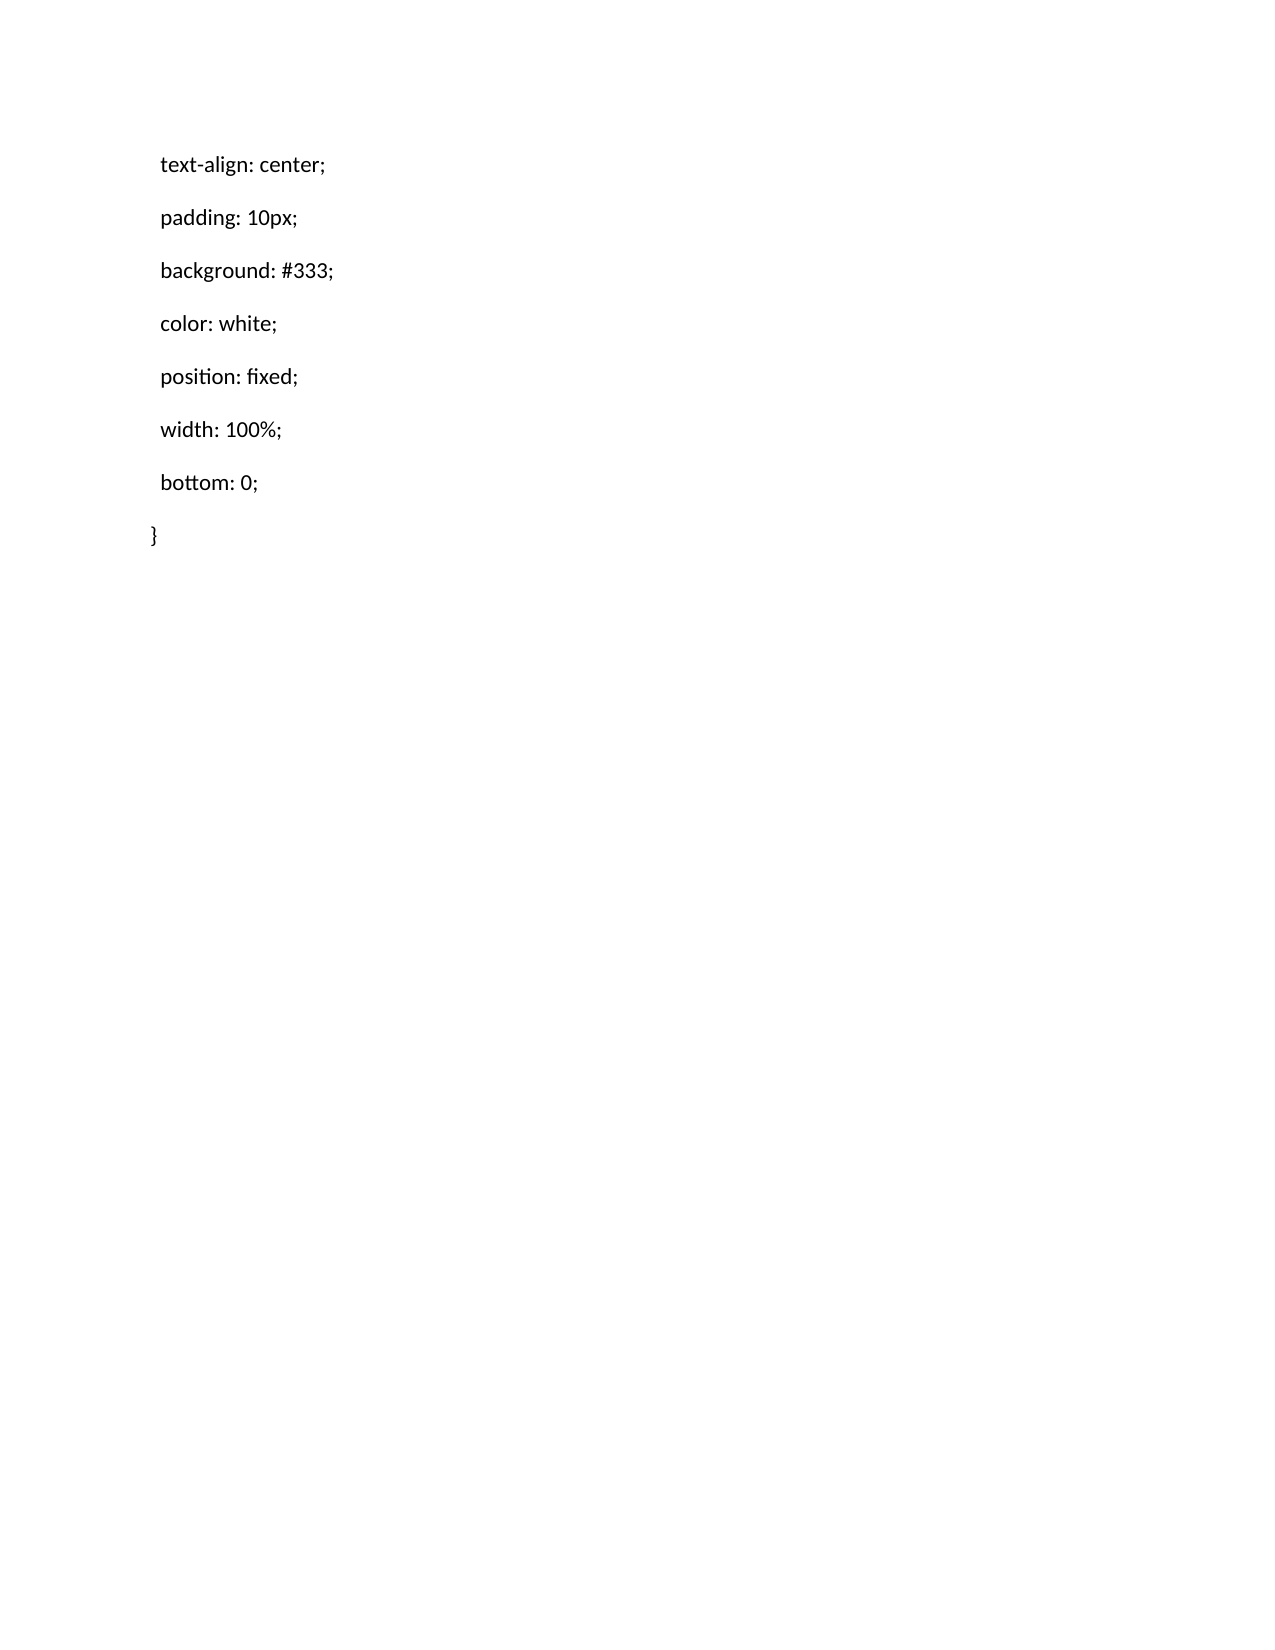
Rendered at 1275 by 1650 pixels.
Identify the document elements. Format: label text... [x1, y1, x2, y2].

text bottom: 0; [150, 468, 1125, 496]
text background: #333; [150, 256, 1125, 284]
text width: 100%; [150, 415, 1125, 443]
text position: fixed; [150, 362, 1125, 390]
text text-align: center; [150, 150, 1125, 178]
text padding: 10px; [150, 203, 1125, 231]
text } [150, 521, 1125, 549]
text color: white; [150, 309, 1125, 337]
